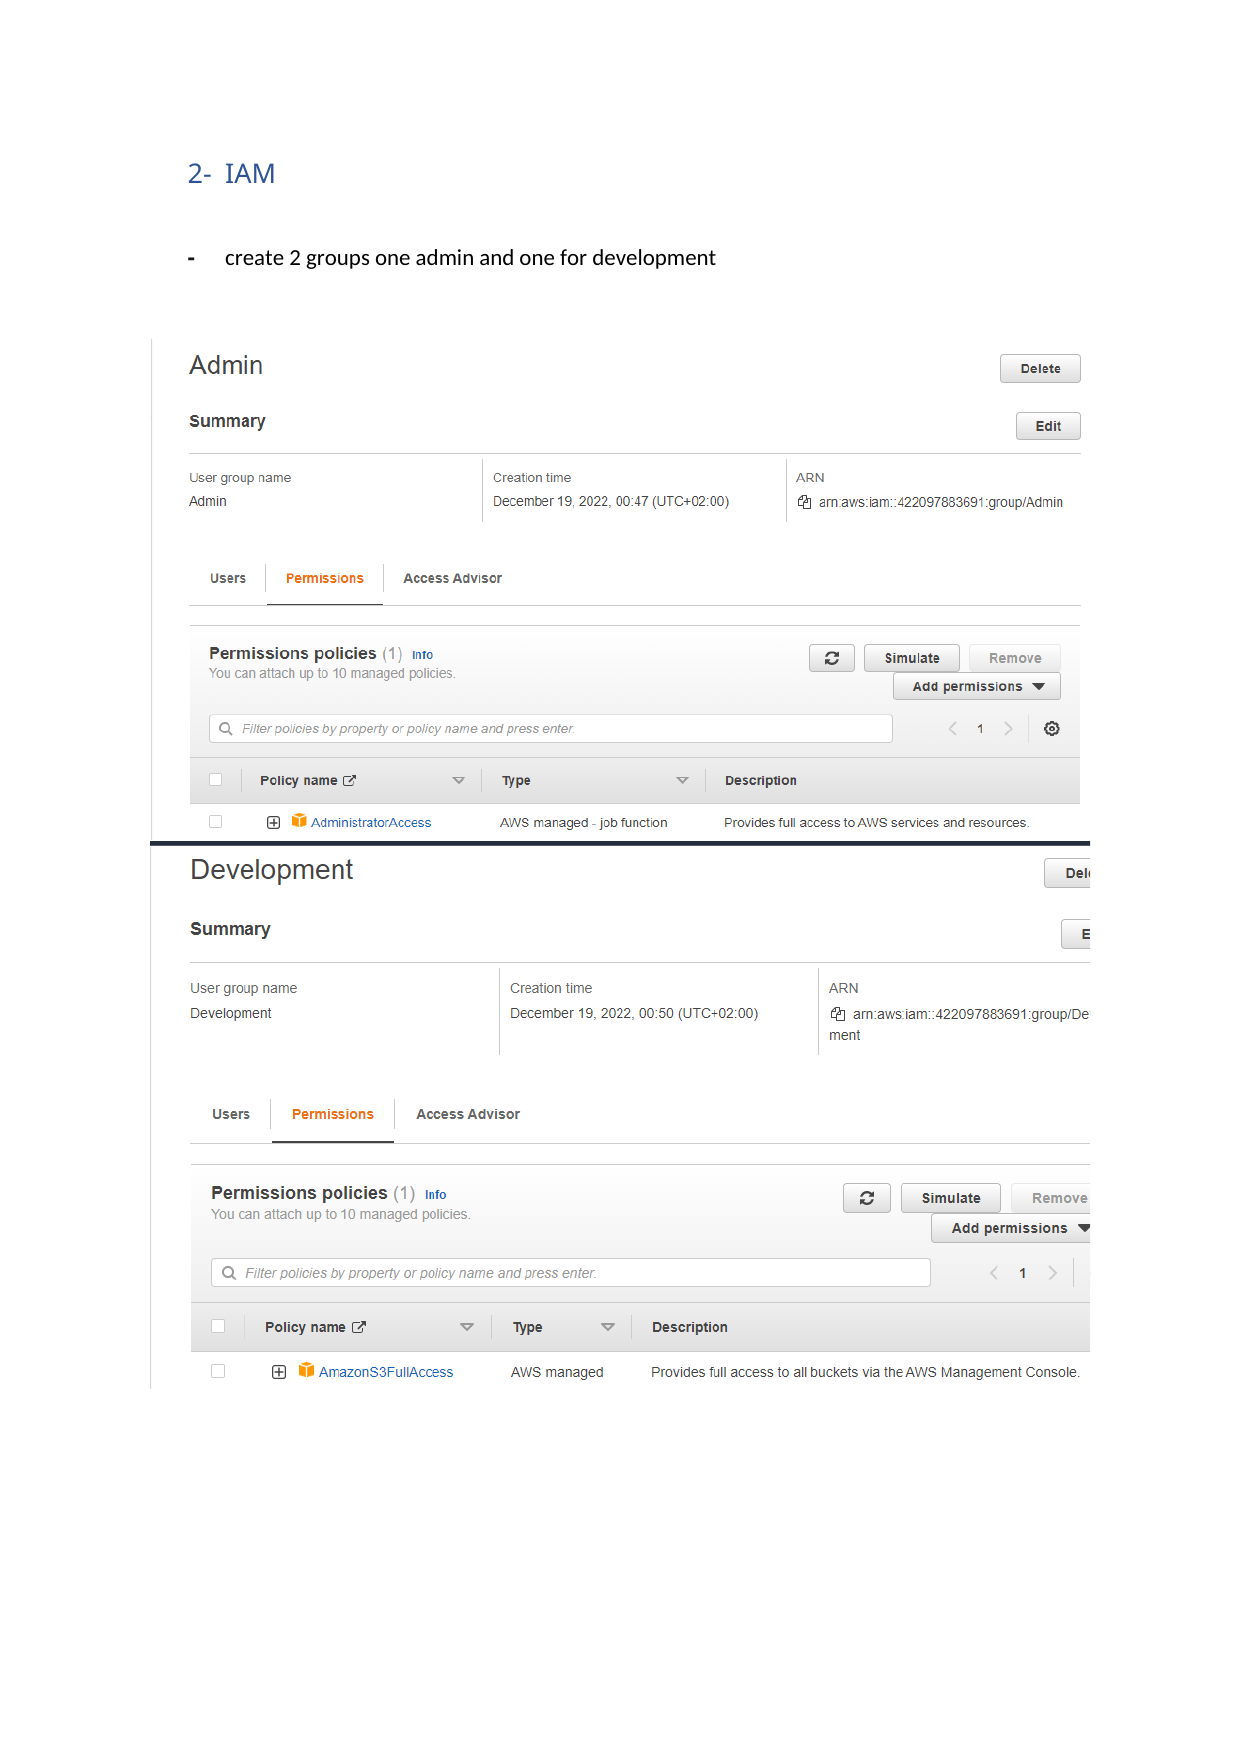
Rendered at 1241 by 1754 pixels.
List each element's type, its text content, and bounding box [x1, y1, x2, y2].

subtitle IAM [187, 154, 1090, 191]
picture [150, 841, 1091, 1389]
picture [150, 338, 1091, 840]
list create 2 groups one admin and one for development [187, 241, 1090, 272]
